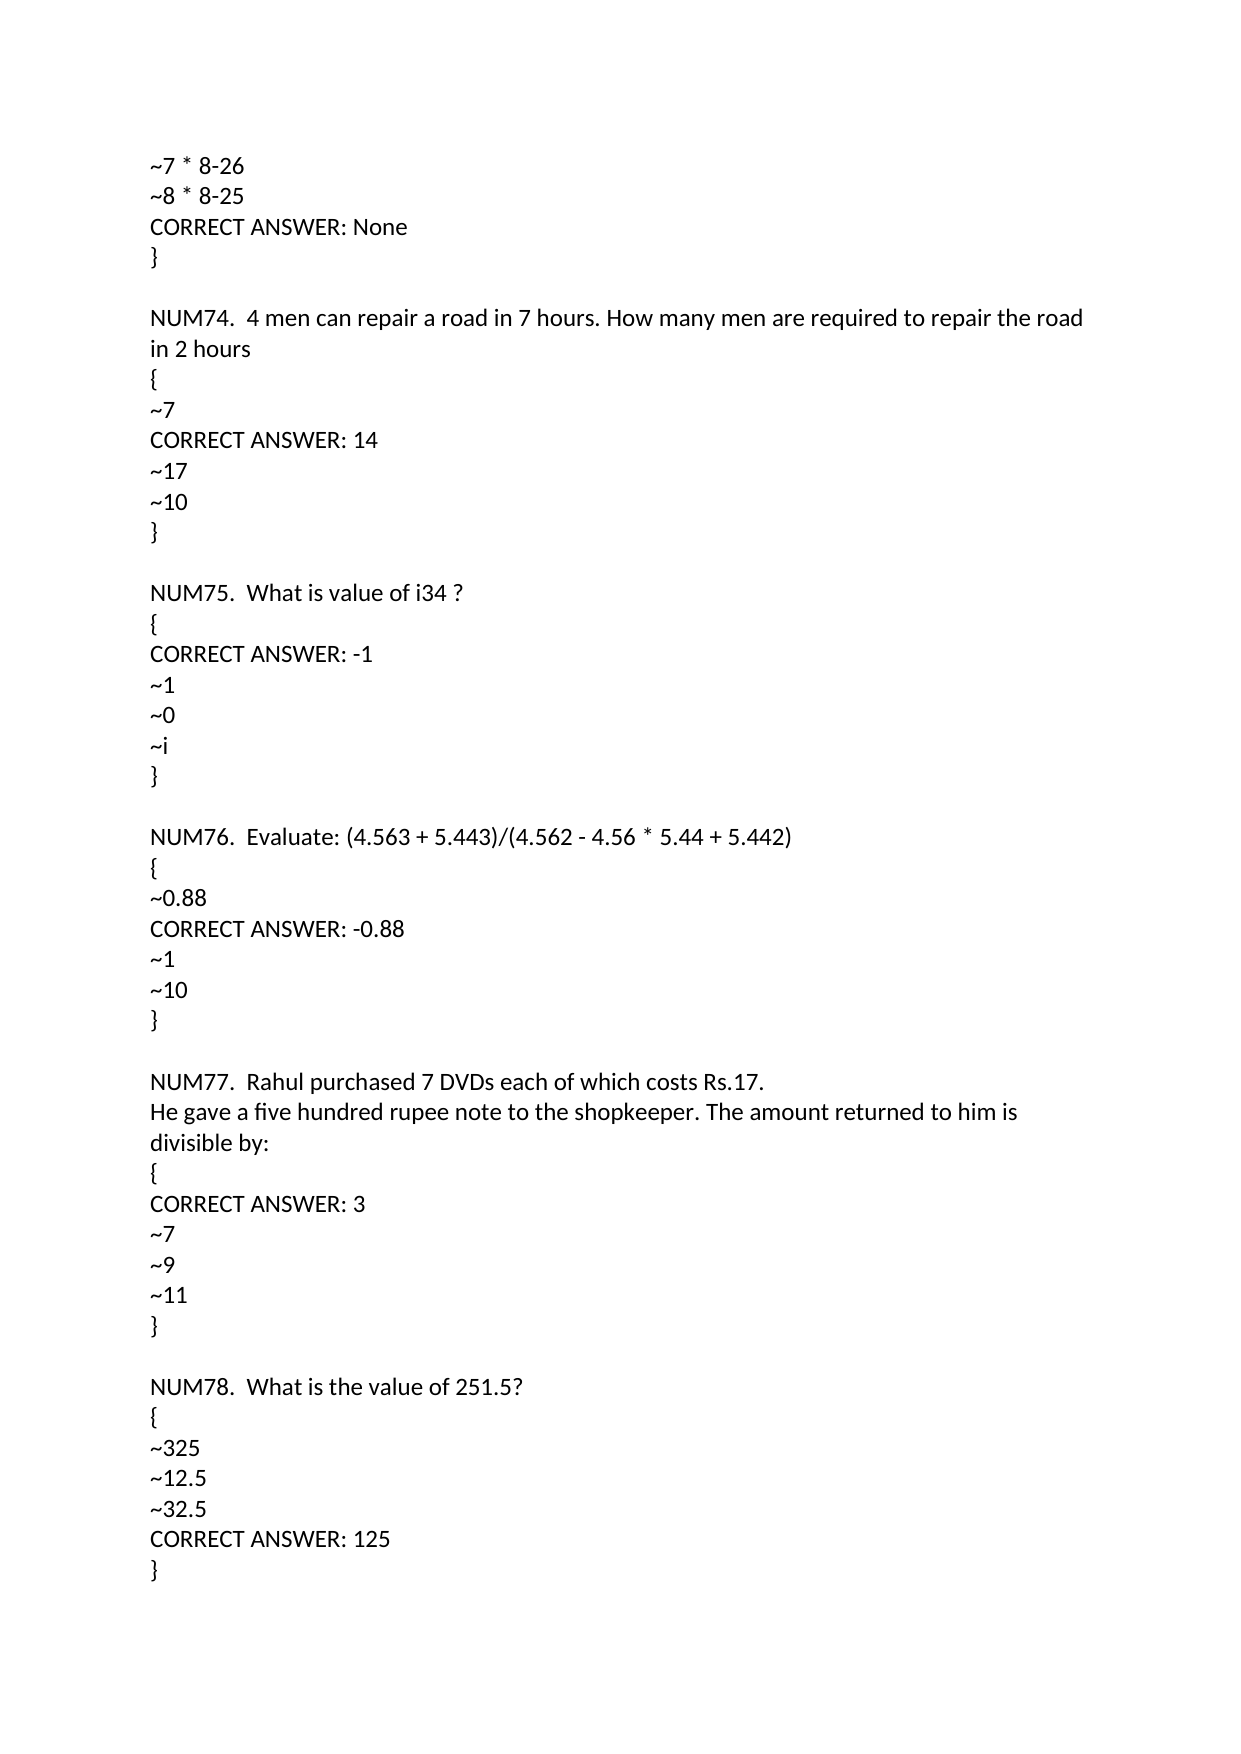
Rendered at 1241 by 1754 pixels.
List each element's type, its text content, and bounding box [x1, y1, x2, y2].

text CORRECT ANSWER: 14 [150, 425, 1090, 455]
text ~1 [150, 943, 1090, 974]
text NUM78. What is the value of 251.5? [150, 1371, 1090, 1401]
text } [150, 516, 1090, 547]
text ~7 [150, 1218, 1090, 1249]
text ~17 [150, 455, 1090, 486]
text ~32.5 [150, 1493, 1090, 1523]
text } [150, 1310, 1090, 1340]
text { [150, 1401, 1090, 1432]
text NUM77. Rahul purchased 7 DVDs each of which costs Rs.17. [150, 1066, 1090, 1096]
text ~8 * 8-25 [150, 181, 1090, 211]
text ~10 [150, 974, 1090, 1004]
text CORRECT ANSWER: 3 [150, 1188, 1090, 1218]
text CORRECT ANSWER: None [150, 211, 1090, 242]
text ~0.88 [150, 882, 1090, 913]
text } [150, 760, 1090, 791]
text { [150, 608, 1090, 638]
text ~0 [150, 699, 1090, 730]
text ~7 * 8-26 [150, 150, 1090, 181]
text ~11 [150, 1279, 1090, 1310]
text { [150, 1157, 1090, 1188]
text { [150, 364, 1090, 394]
text ~9 [150, 1249, 1090, 1279]
text NUM76. Evaluate: (4.563 + 5.443)/(4.562 - 4.56 * 5.44 + 5.442) [150, 821, 1090, 852]
text NUM75. What is value of i34 ? [150, 577, 1090, 608]
text CORRECT ANSWER: -1 [150, 638, 1090, 669]
text CORRECT ANSWER: 125 [150, 1523, 1090, 1554]
text He gave a five hundred rupee note to the shopkeeper. The amount returned to him is divisible by: [150, 1096, 1090, 1157]
text NUM74. 4 men can repair a road in 7 hours. How many men are required to repair the road in 2 hours [150, 303, 1090, 364]
text ~1 [150, 669, 1090, 699]
text ~10 [150, 486, 1090, 516]
text ~12.5 [150, 1462, 1090, 1493]
text { [150, 852, 1090, 882]
text } [150, 242, 1090, 272]
text ~7 [150, 394, 1090, 425]
text CORRECT ANSWER: -0.88 [150, 913, 1090, 943]
text } [150, 1554, 1090, 1584]
text ~325 [150, 1432, 1090, 1462]
text } [150, 1004, 1090, 1035]
text ~i [150, 730, 1090, 760]
